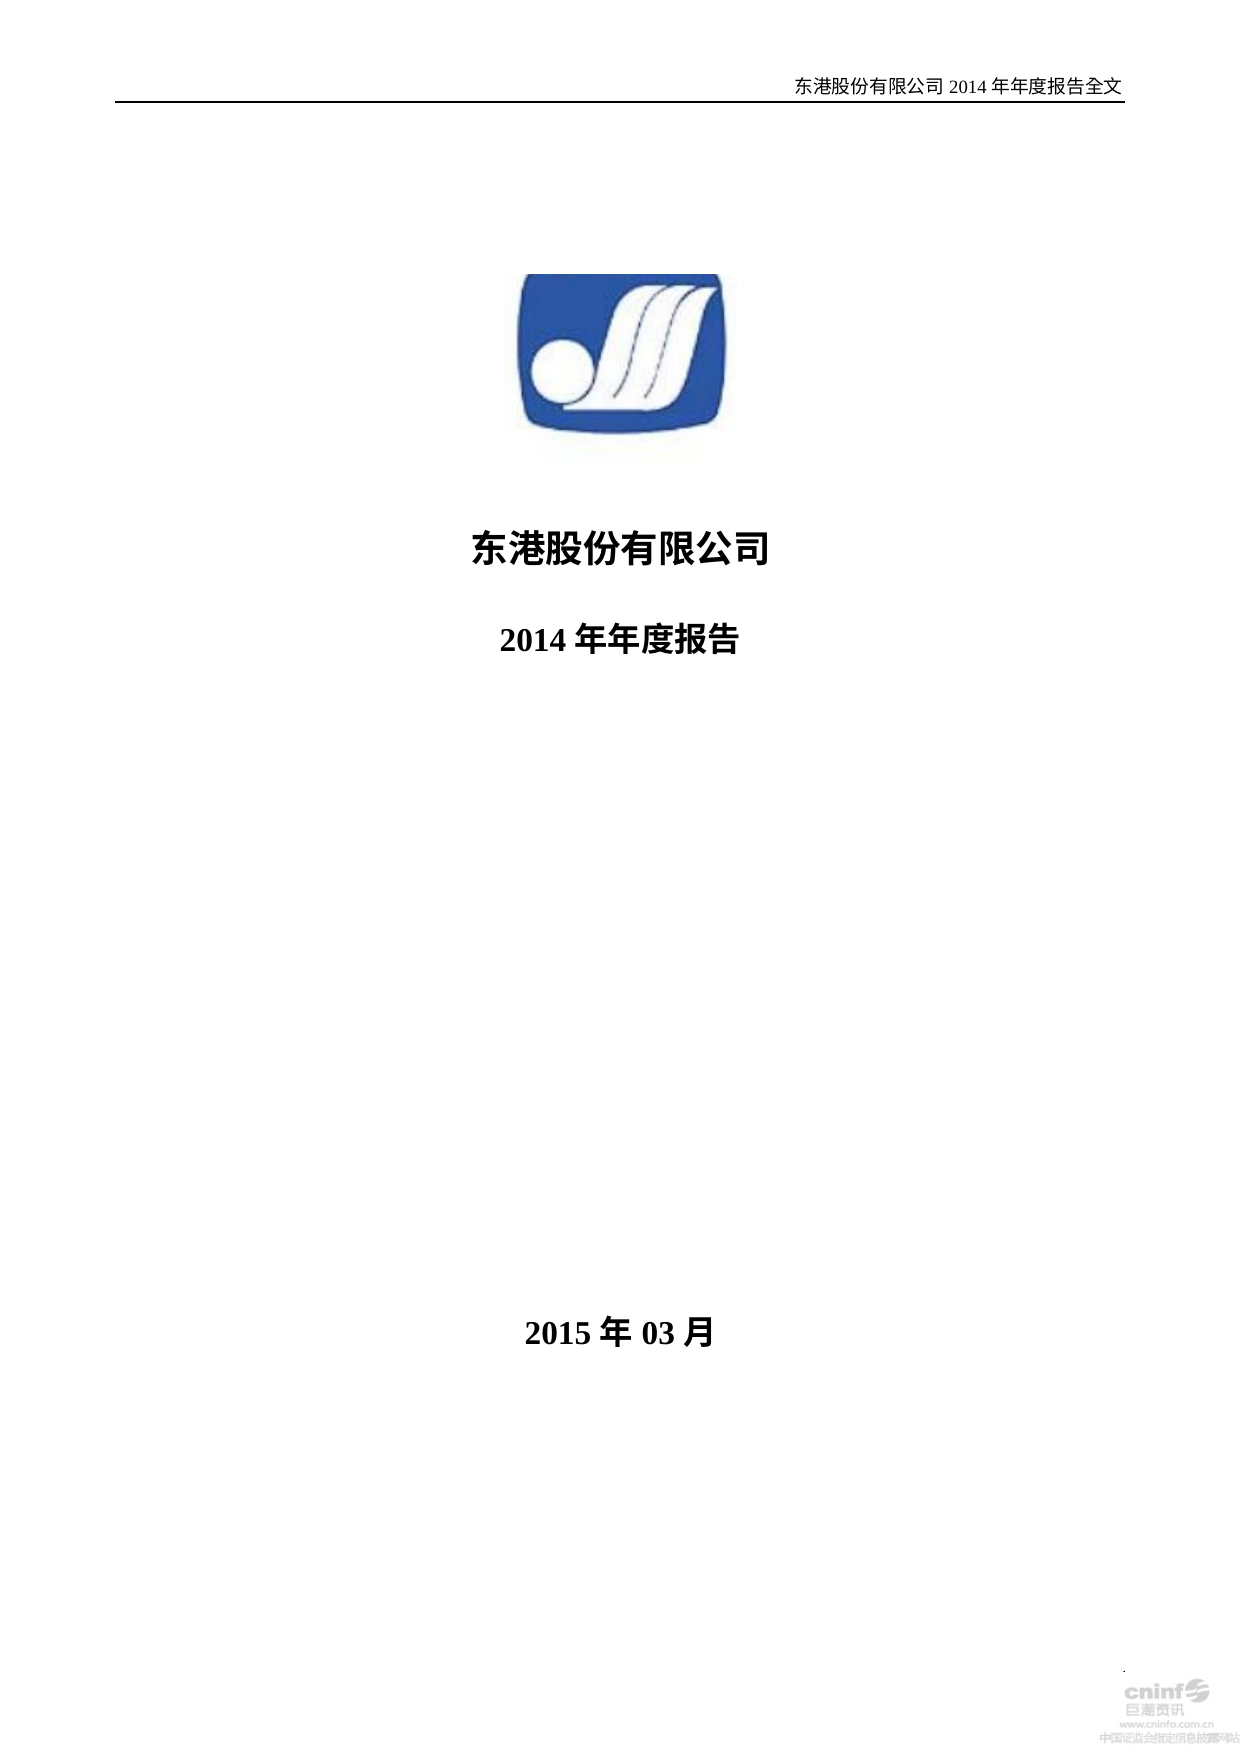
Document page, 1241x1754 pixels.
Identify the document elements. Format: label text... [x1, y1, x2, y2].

picture [503, 274, 737, 462]
picture [1099, 1673, 1241, 1754]
text 东港股份有限公司 [102, 524, 1138, 572]
text 2015 年 03 月 [102, 1308, 1138, 1354]
text 2014 年年度报告 [102, 616, 1138, 661]
